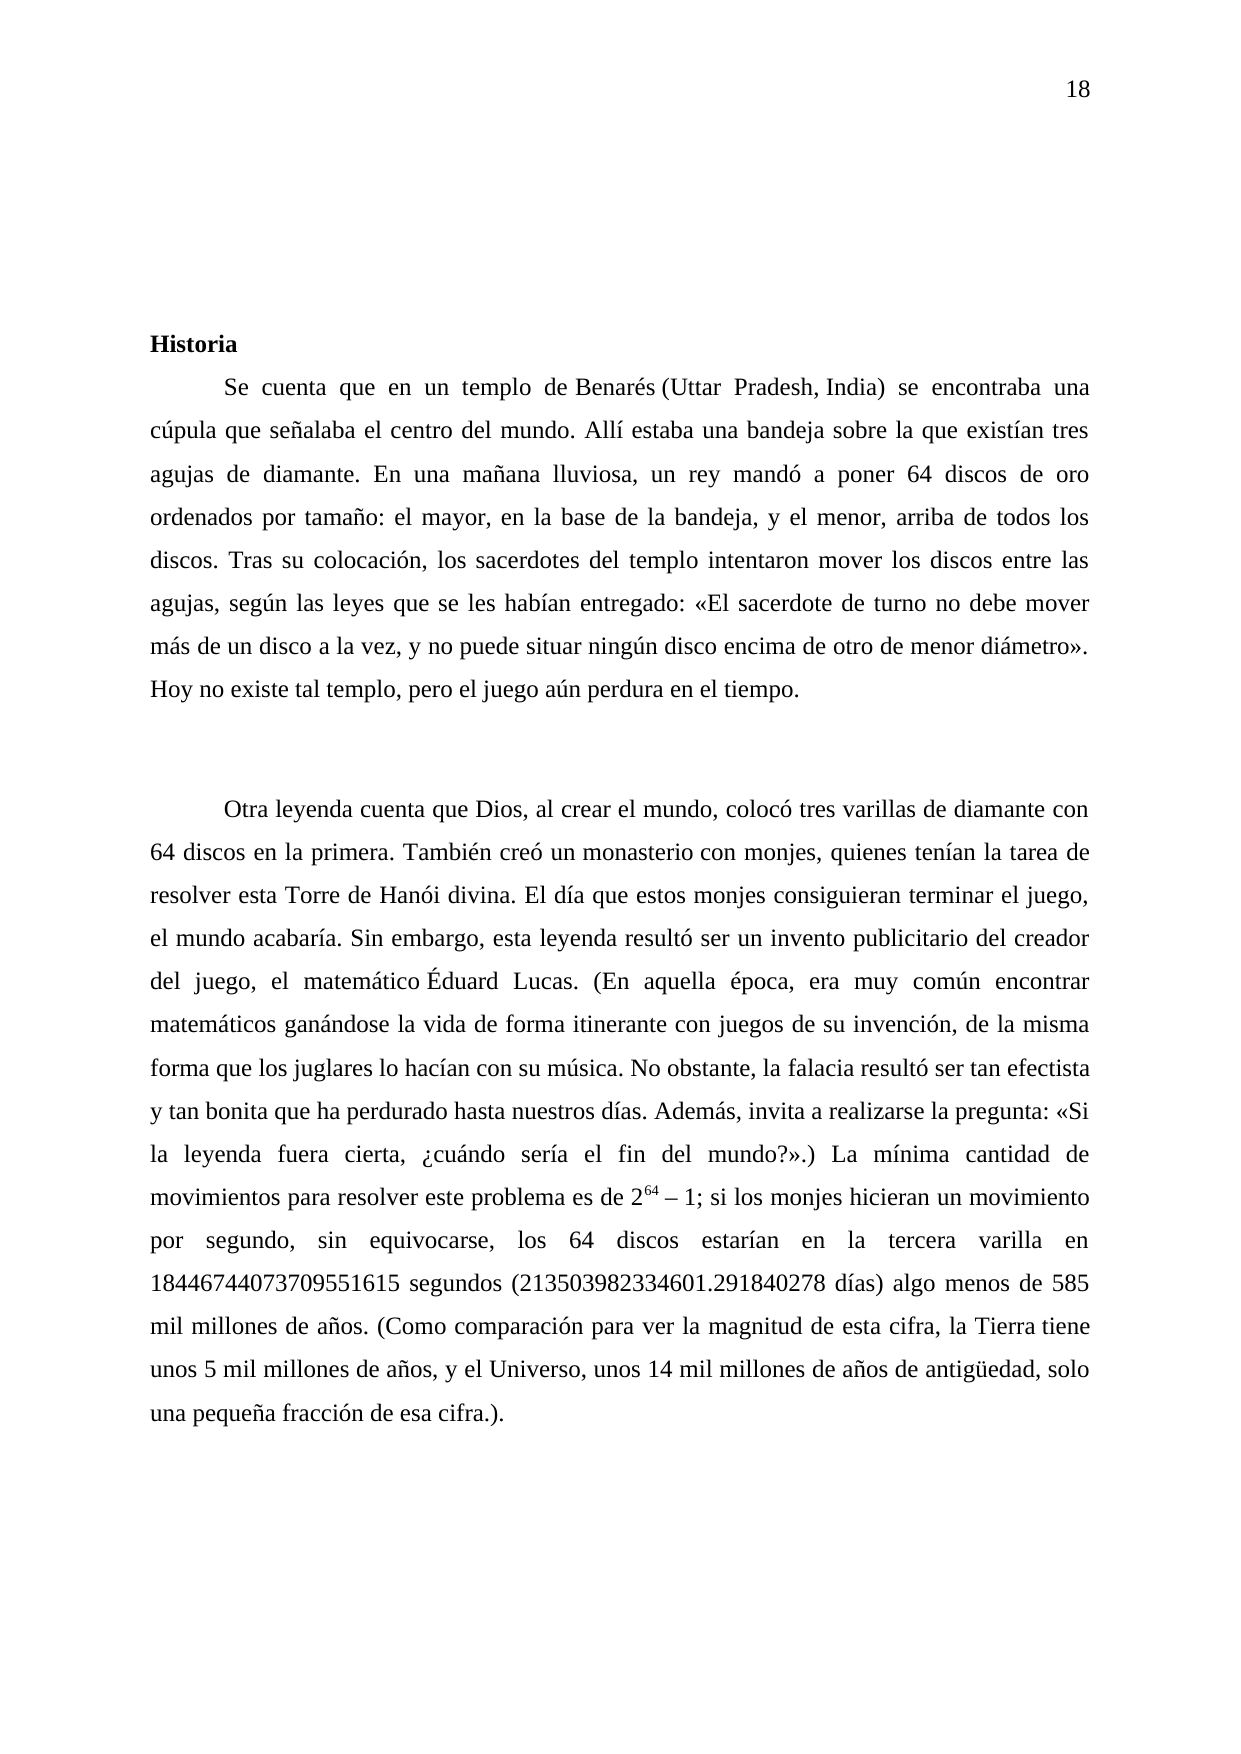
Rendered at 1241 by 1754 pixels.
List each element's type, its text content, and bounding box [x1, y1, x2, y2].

text Se cuenta que en un templo de Benarés (Uttar Pradesh, India) se encontraba una cúpula que señalaba el centro del mundo. Allí estaba una bandeja sobre la que existían tres agujas de diamante. En una mañana lluviosa, un rey mandó a poner 64 discos de oro ordenados por tamaño: el mayor, en la base de la bandeja, y el menor, arriba de todos los discos. Tras su colocación, los sacerdotes del templo intentaron mover los discos entre las agujas, según las leyes que se les habían entregado: «El sacerdote de turno no debe mover más de un disco a la vez, y no puede situar ningún disco encima de otro de menor diámetro». Hoy no existe tal templo, pero el juego aún perdura en el tiempo. [150, 372, 1090, 703]
text Historia [150, 329, 1090, 358]
text Otra leyenda cuenta que Dios, al crear el mundo, colocó tres varillas de diamante con 64 discos en la primera. También creó un monasterio con monjes, quienes tenían la tarea de resolver esta Torre de Hanói divina. El día que estos monjes consiguieran terminar el juego, el mundo acabaría. Sin embargo, esta leyenda resultó ser un invento publicitario del creador del juego, el matemático Éduard Lucas. (En aquella época, era muy común encontrar matemáticos ganándose la vida de forma itinerante con juegos de su invención, de la misma forma que los juglares lo hacían con su música. No obstante, la falacia resultó ser tan efectista y tan bonita que ha perdurado hasta nuestros días. Además, invita a realizarse la pregunta: «Si la leyenda fuera cierta, ¿cuándo sería el fin del mundo?».) La mínima cantidad de movimientos para resolver este problema es de 264 – 1; si los monjes hicieran un movimiento por segundo, sin equivocarse, los 64 discos estarían en la tercera varilla en 18446744073709551615 segundos (213503982334601.291840278 días) algo menos de 585 mil millones de años. (Como comparación para ver la magnitud de esta cifra, la Tierra tiene unos 5 mil millones de años, y el Universo, unos 14 mil millones de años de antigüedad, solo una pequeña fracción de esa cifra.). [150, 794, 1090, 1426]
